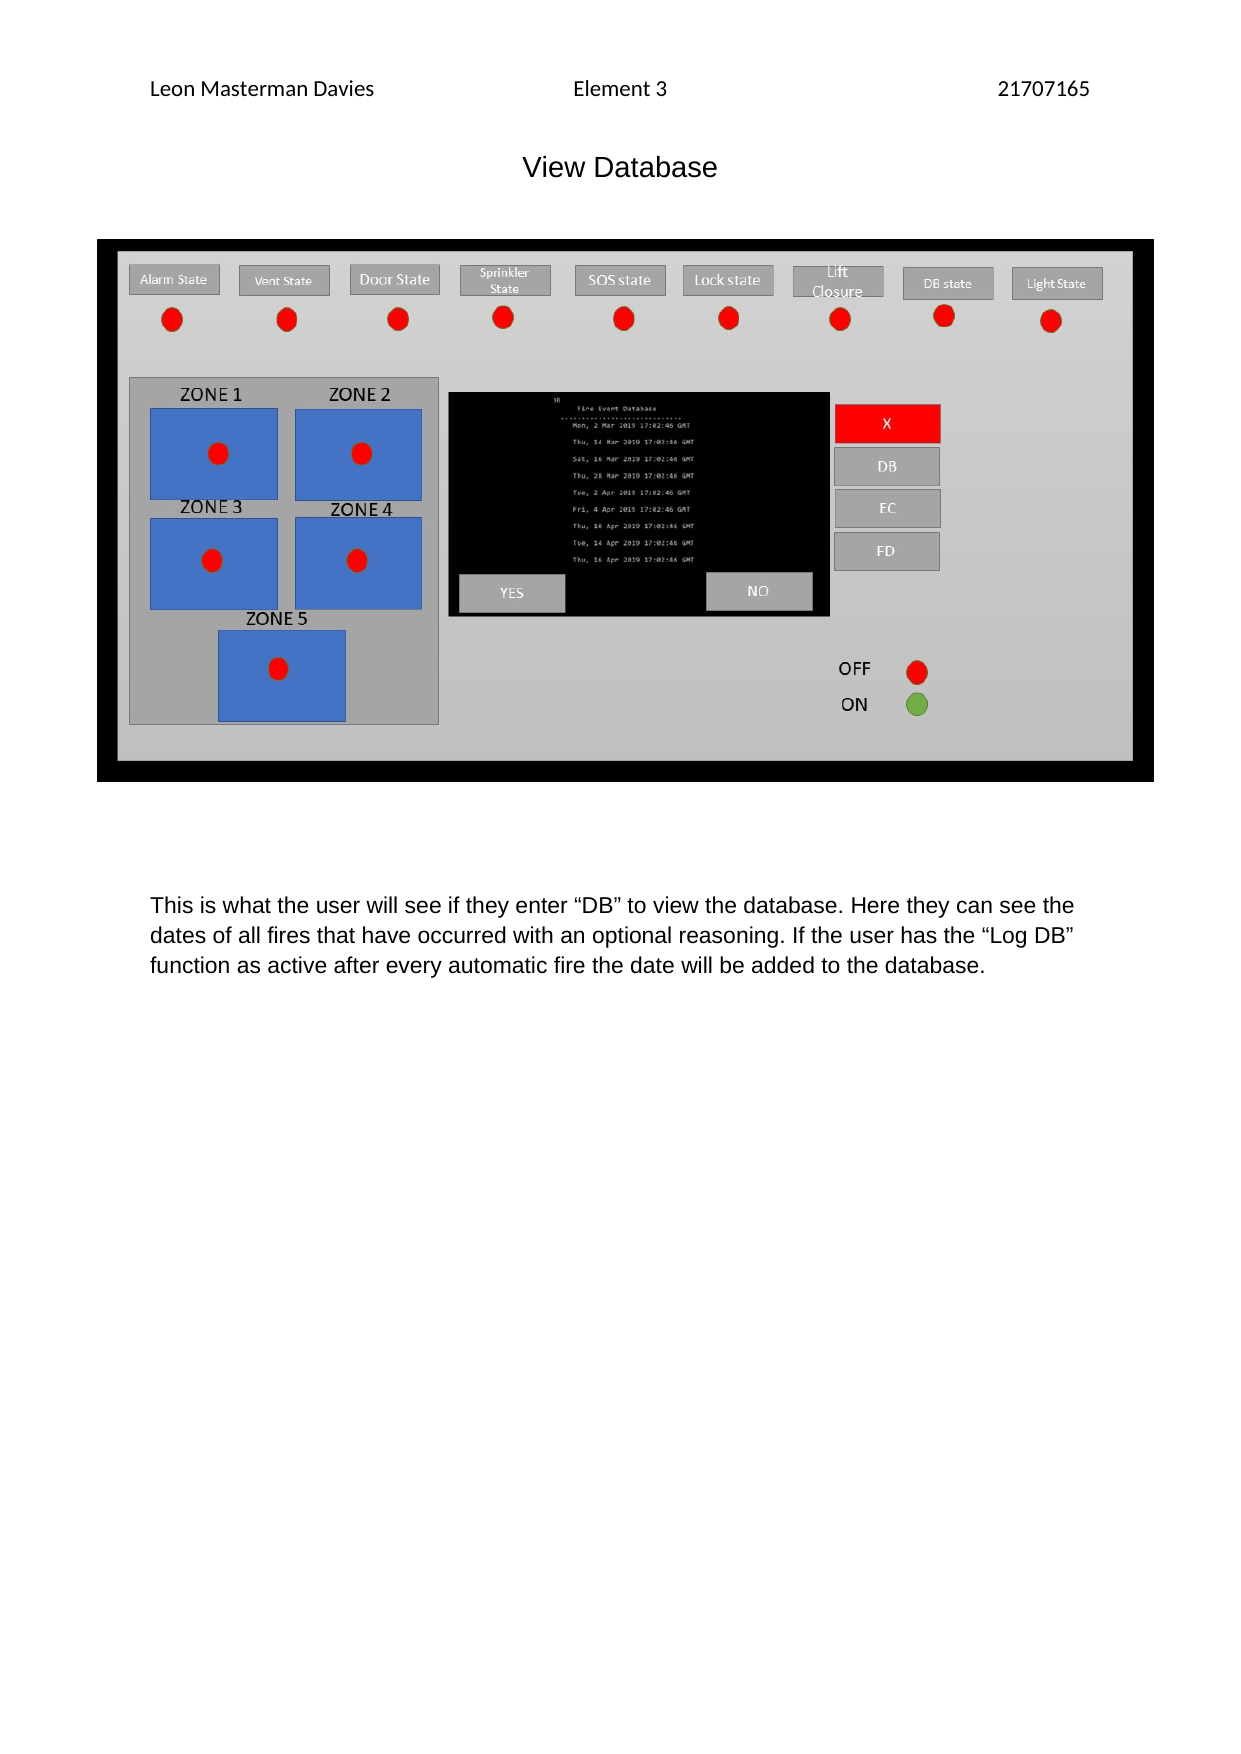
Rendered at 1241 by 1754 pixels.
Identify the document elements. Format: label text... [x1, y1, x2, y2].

list This is what the user will see if they enter “DB” to view the database. Here they can see the [150, 821, 1090, 918]
list function as active after every automatic fire the date will be added to the database. [150, 952, 1090, 978]
list dates of all fires that have occurred with an optional reasoning. If the user has the “Log DB” [150, 922, 1090, 948]
picture [76, 195, 1192, 821]
text View Database [150, 150, 1090, 183]
